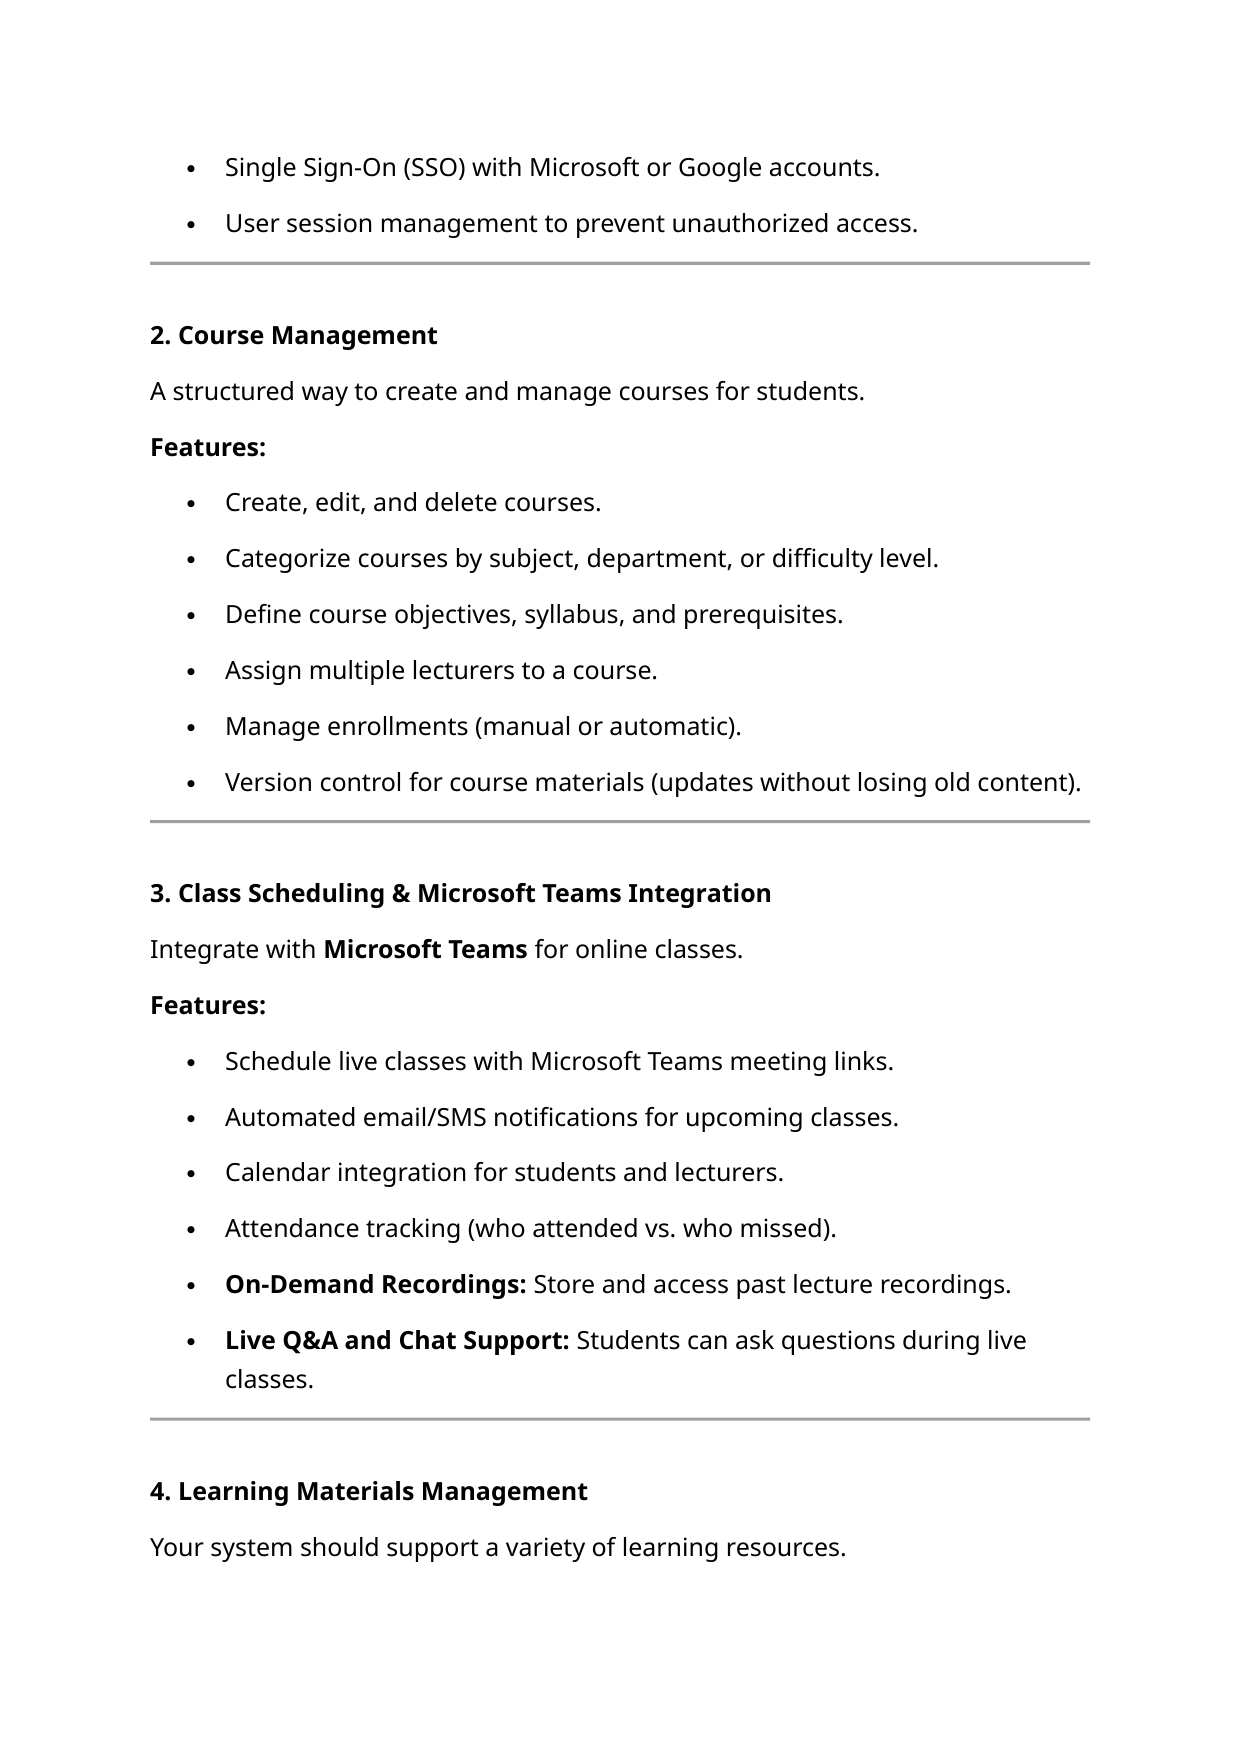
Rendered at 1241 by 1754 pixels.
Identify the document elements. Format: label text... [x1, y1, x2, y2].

list Define course objectives, syllabus, and prerequisites. [187, 597, 1090, 631]
list Schedule live classes with Microsoft Teams meeting links. [187, 1043, 1090, 1077]
text Features: [150, 987, 1090, 1022]
text 4. Learning Materials Management [150, 1473, 1090, 1507]
list User session management to prevent unauthorized access. [187, 206, 1090, 240]
list Assign multiple lecturers to a course. [187, 652, 1090, 687]
text 3. Class Scheduling & Microsoft Teams Integration [150, 876, 1090, 910]
list Single Sign-On (SSO) with Microsoft or Google accounts. [187, 150, 1090, 184]
list On-Demand Recordings: Store and access past lecture recordings. [187, 1267, 1090, 1301]
list Live Q&A and Chat Support: Students can ask questions during live classes. [187, 1322, 1090, 1396]
list Version control for course materials (updates without losing old content). [187, 764, 1090, 798]
list Manage enrollments (manual or automatic). [187, 708, 1090, 742]
list Categorize courses by subject, department, or difficulty level. [187, 541, 1090, 575]
list Attendance tracking (who attended vs. who missed). [187, 1211, 1090, 1245]
list Create, edit, and delete courses. [187, 485, 1090, 519]
text Features: [150, 429, 1090, 463]
list Calendar integration for students and lecturers. [187, 1155, 1090, 1189]
text Your system should support a variety of learning resources. [150, 1529, 1090, 1563]
text Integrate with Microsoft Teams for online classes. [150, 932, 1090, 966]
list Automated email/SMS notifications for upcoming classes. [187, 1099, 1090, 1133]
text A structured way to create and manage courses for students. [150, 373, 1090, 407]
text 2. Course Management [150, 317, 1090, 352]
